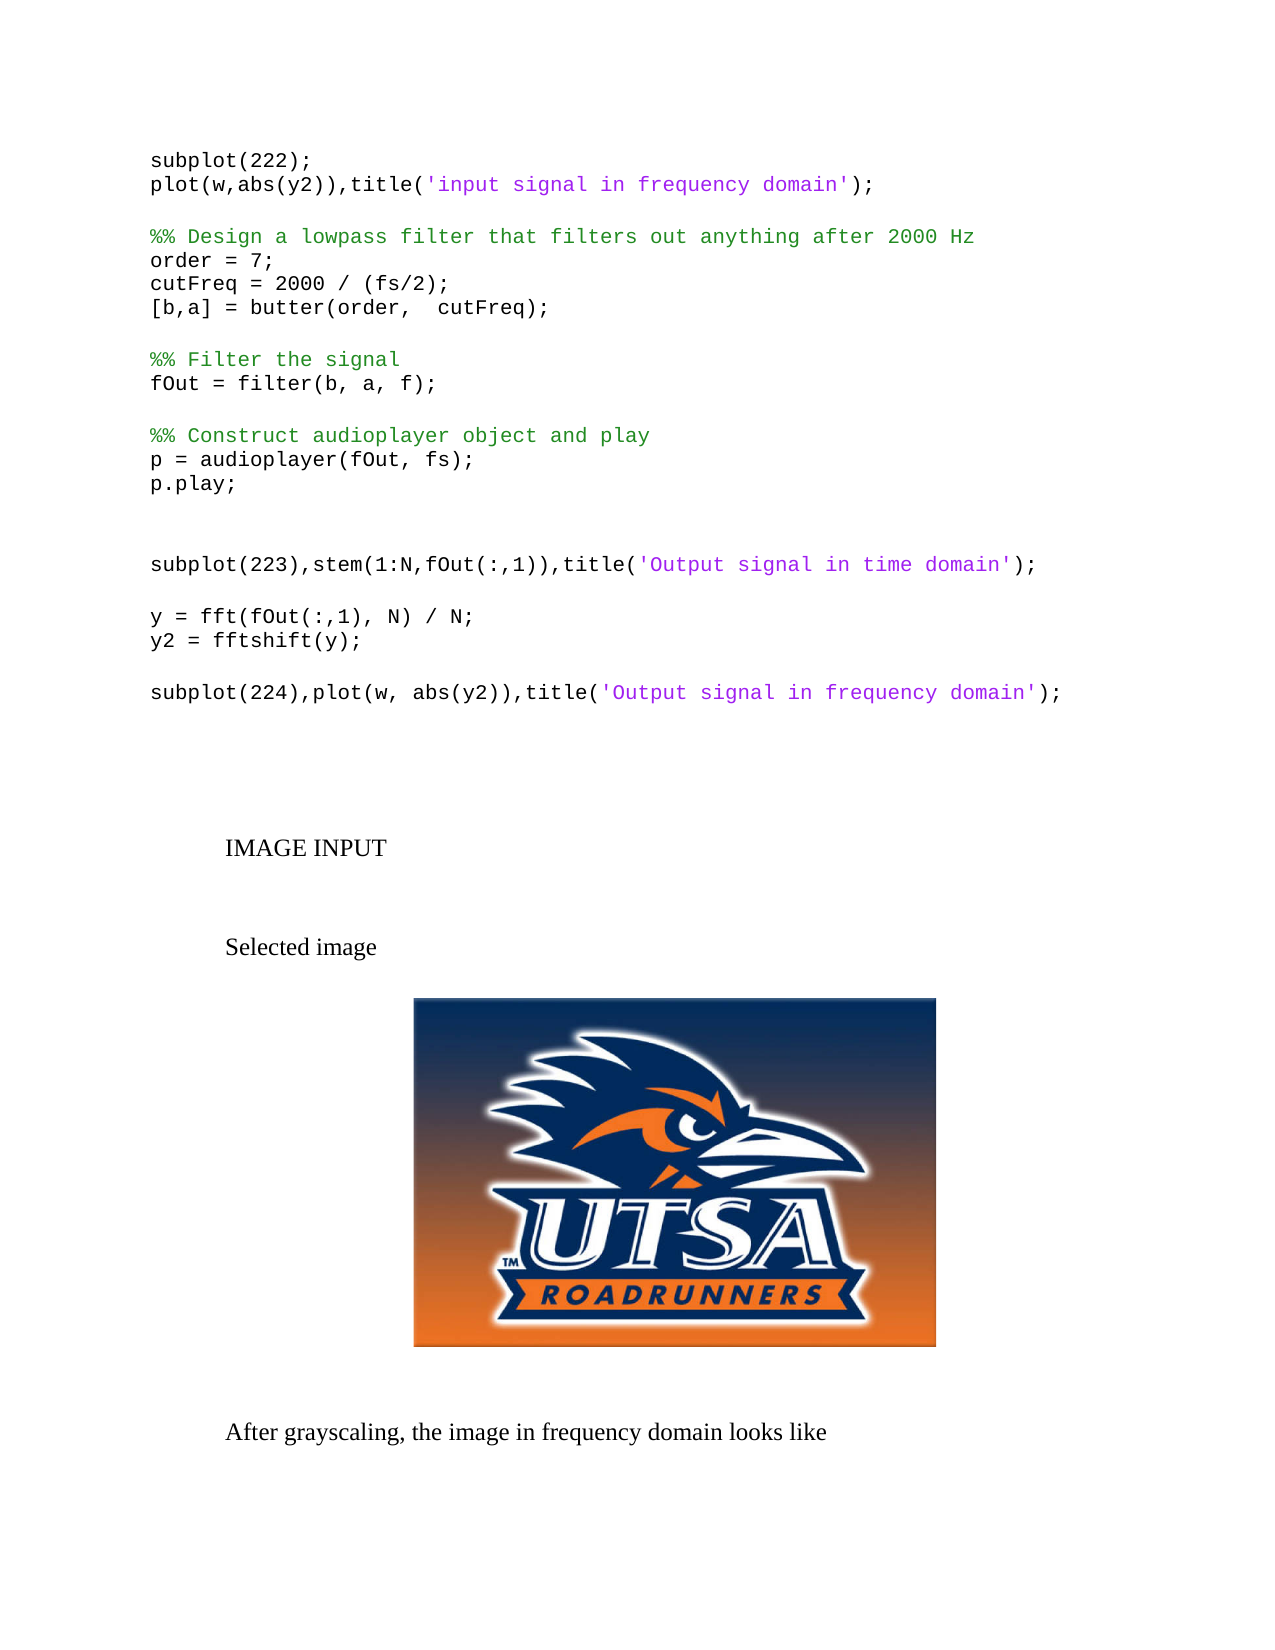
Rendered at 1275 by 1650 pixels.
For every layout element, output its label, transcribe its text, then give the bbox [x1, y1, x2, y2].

text y = fft(fOut(:,1), N) / N; [150, 606, 1125, 630]
text y2 = fftshift(y); [150, 630, 1125, 653]
text subplot(222); [150, 150, 1125, 174]
text %% Filter the signal [150, 349, 1125, 373]
list IMAGE INPUT [225, 833, 1125, 862]
text order = 7; [150, 250, 1125, 273]
text %% Construct audioplayer object and play [150, 425, 1125, 449]
text cutFreq = 2000 / (fs/2); [150, 273, 1125, 297]
picture [413, 998, 937, 1347]
text plot(w,abs(y2)),title('input signal in frequency domain'); [150, 174, 1125, 197]
text %% Design a lowpass filter that filters out anything after 2000 Hz [150, 226, 1125, 250]
list After grayscaling, the image in frequency domain looks like [225, 1417, 1125, 1446]
text fOut = filter(b, a, f); [150, 373, 1125, 397]
text p.play; [150, 473, 1125, 496]
text p = audioplayer(fOut, fs); [150, 449, 1125, 473]
text [b,a] = butter(order, cutFreq); [150, 297, 1125, 321]
list Selected image [225, 932, 1125, 961]
text subplot(224),plot(w, abs(y2)),title('Output signal in frequency domain'); [150, 682, 1125, 706]
text subplot(223),stem(1:N,fOut(:,1)),title('Output signal in time domain'); [150, 554, 1125, 577]
